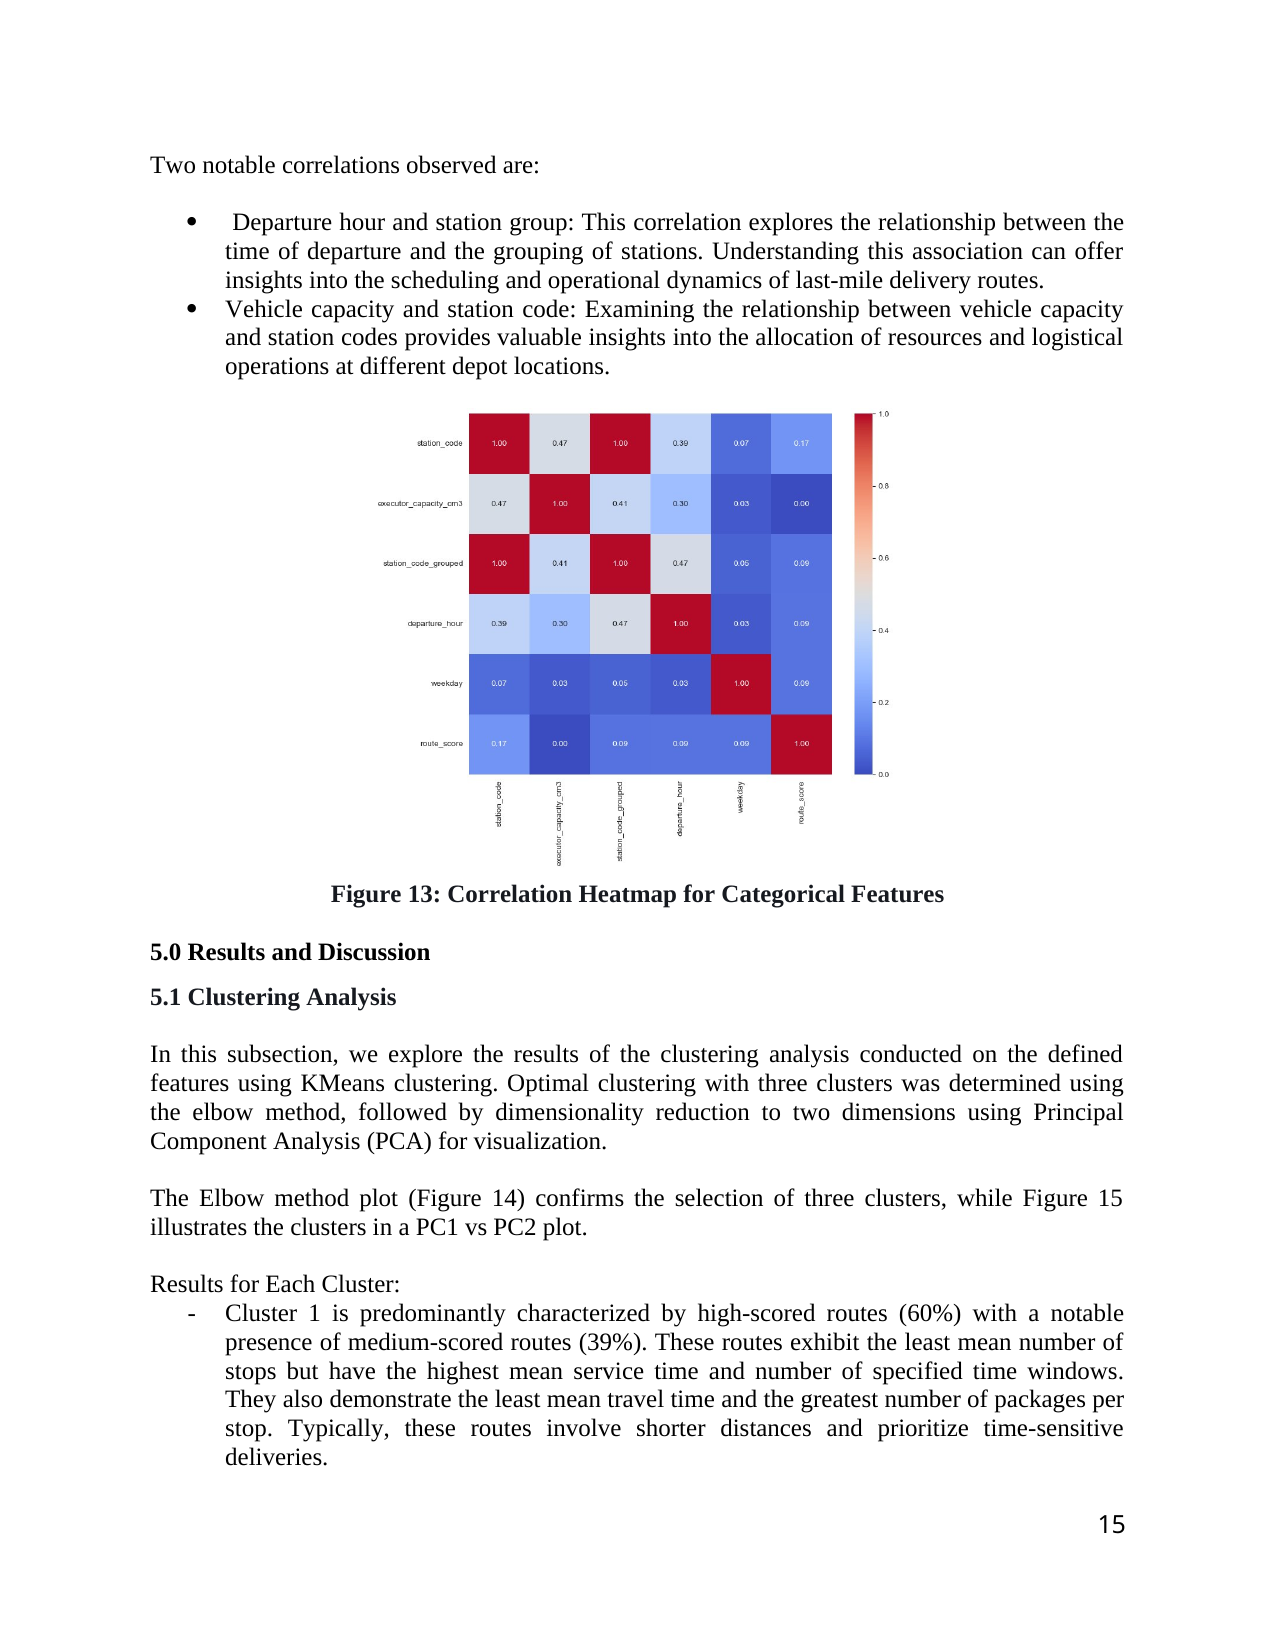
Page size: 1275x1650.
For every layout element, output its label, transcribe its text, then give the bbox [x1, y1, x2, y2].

text 5.1 Clustering Analysis [150, 982, 1125, 1011]
list Departure hour and station group: This correlation explores the relationship between the time of departure and the grouping of stations. Understanding this association can offer insights into the scheduling and operational dynamics of last-mile delivery routes. [187, 207, 1125, 294]
text 5.0 Results and Discussion [150, 937, 1125, 965]
text Figure 13: Correlation Heatmap for Categorical Features [150, 879, 1125, 908]
picture [373, 408, 902, 880]
list Vehicle capacity and station code: Examining the relationship between vehicle capacity and station codes provides valuable insights into the allocation of resources and logistical operations at different depot locations. [187, 294, 1125, 380]
text In this subsection, we explore the results of the clustering analysis conducted on the defined features using KMeans clustering. Optimal clustering with three clusters was determined using the elbow method, followed by dimensionality reduction to two dimensions using Principal Component Analysis (PCA) for visualization. [150, 1039, 1125, 1154]
text Results for Each Cluster: [150, 1269, 1125, 1298]
text Two notable correlations observed are: [150, 150, 1125, 179]
text The Elbow method plot (Figure 14) confirms the selection of three clusters, while Figure 15 illustrates the clusters in a PC1 vs PC2 plot. [150, 1183, 1125, 1241]
list Cluster 1 is predominantly characterized by high-scored routes (60%) with a notable presence of medium-scored routes (39%). These routes exhibit the least mean number of stops but have the highest mean service time and number of specified time windows. They also demonstrate the least mean travel time and the greatest number of packages per stop. Typically, these routes involve shorter distances and prioritize time-sensitive deliveries. [187, 1298, 1125, 1471]
